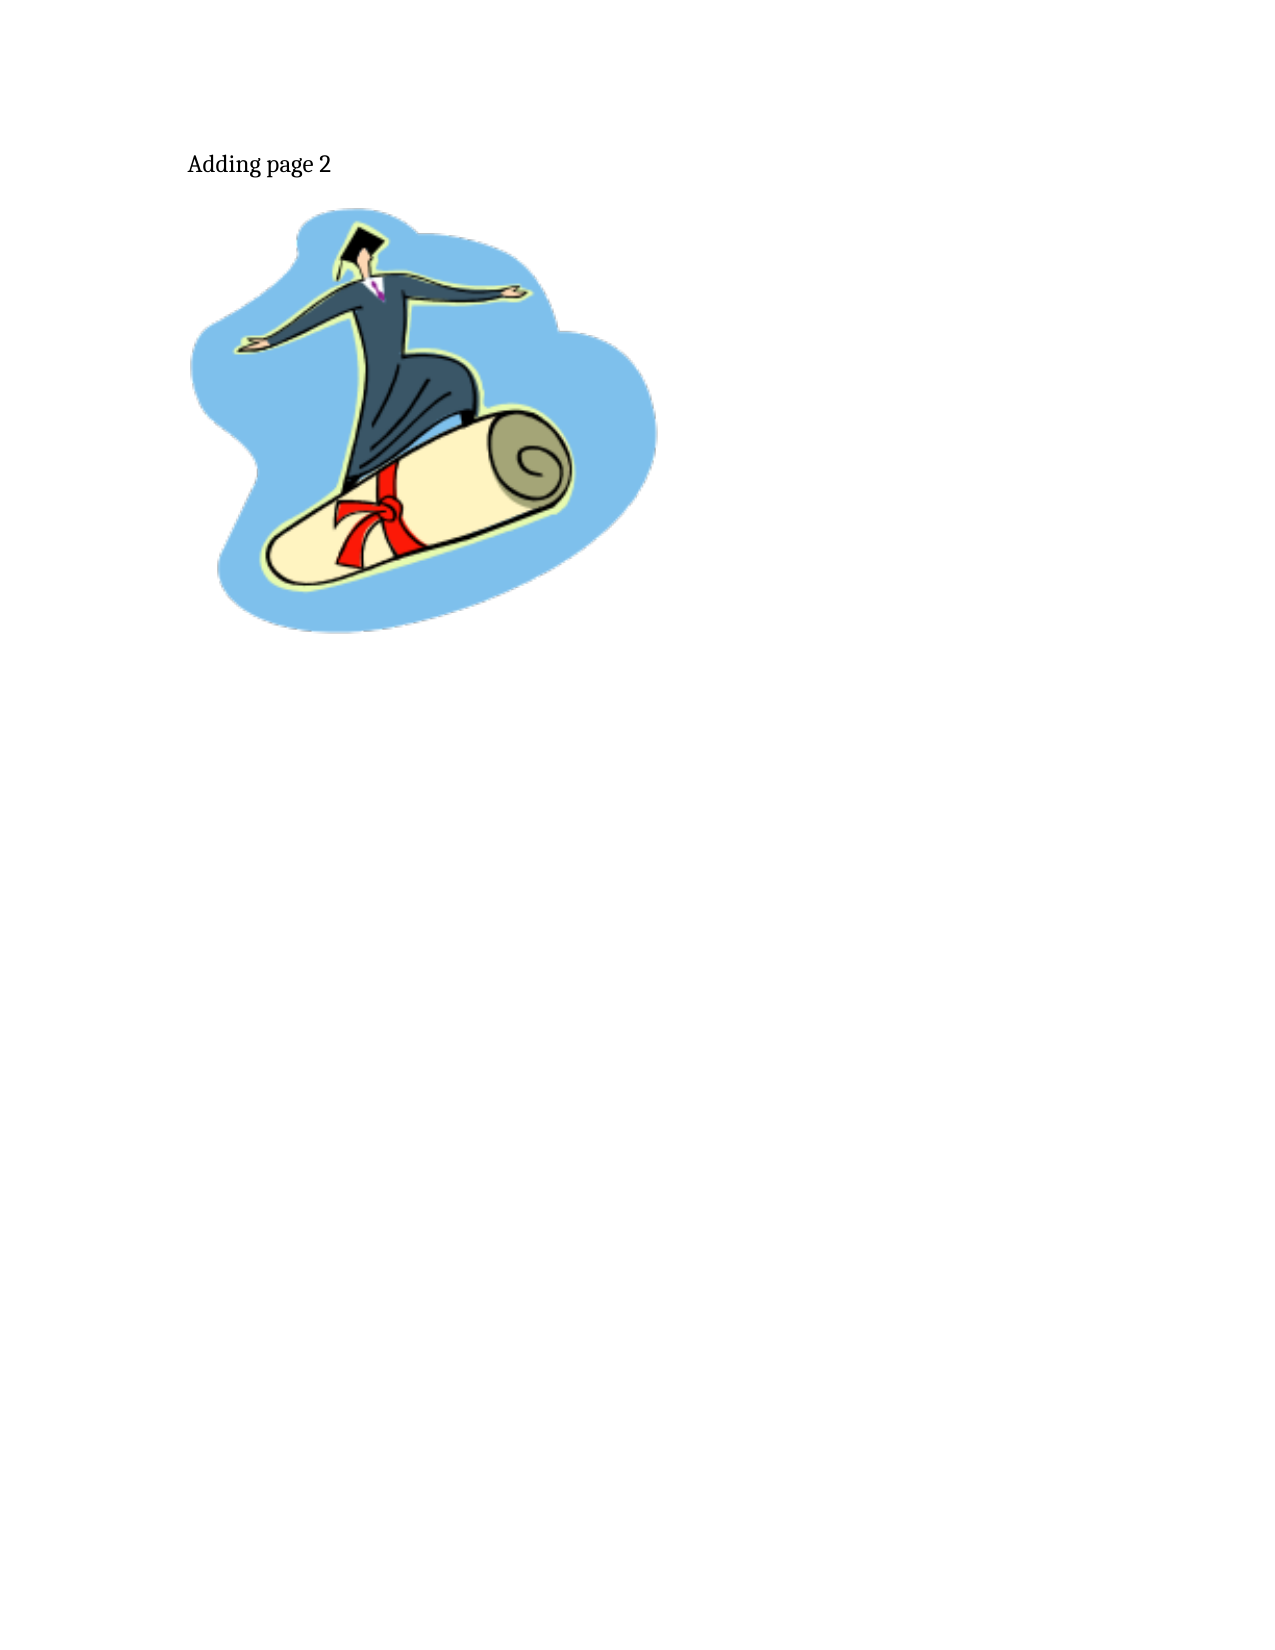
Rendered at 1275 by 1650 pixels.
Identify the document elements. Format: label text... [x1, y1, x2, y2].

text Adding page 2 [187, 150, 1087, 179]
picture [187, 207, 662, 638]
